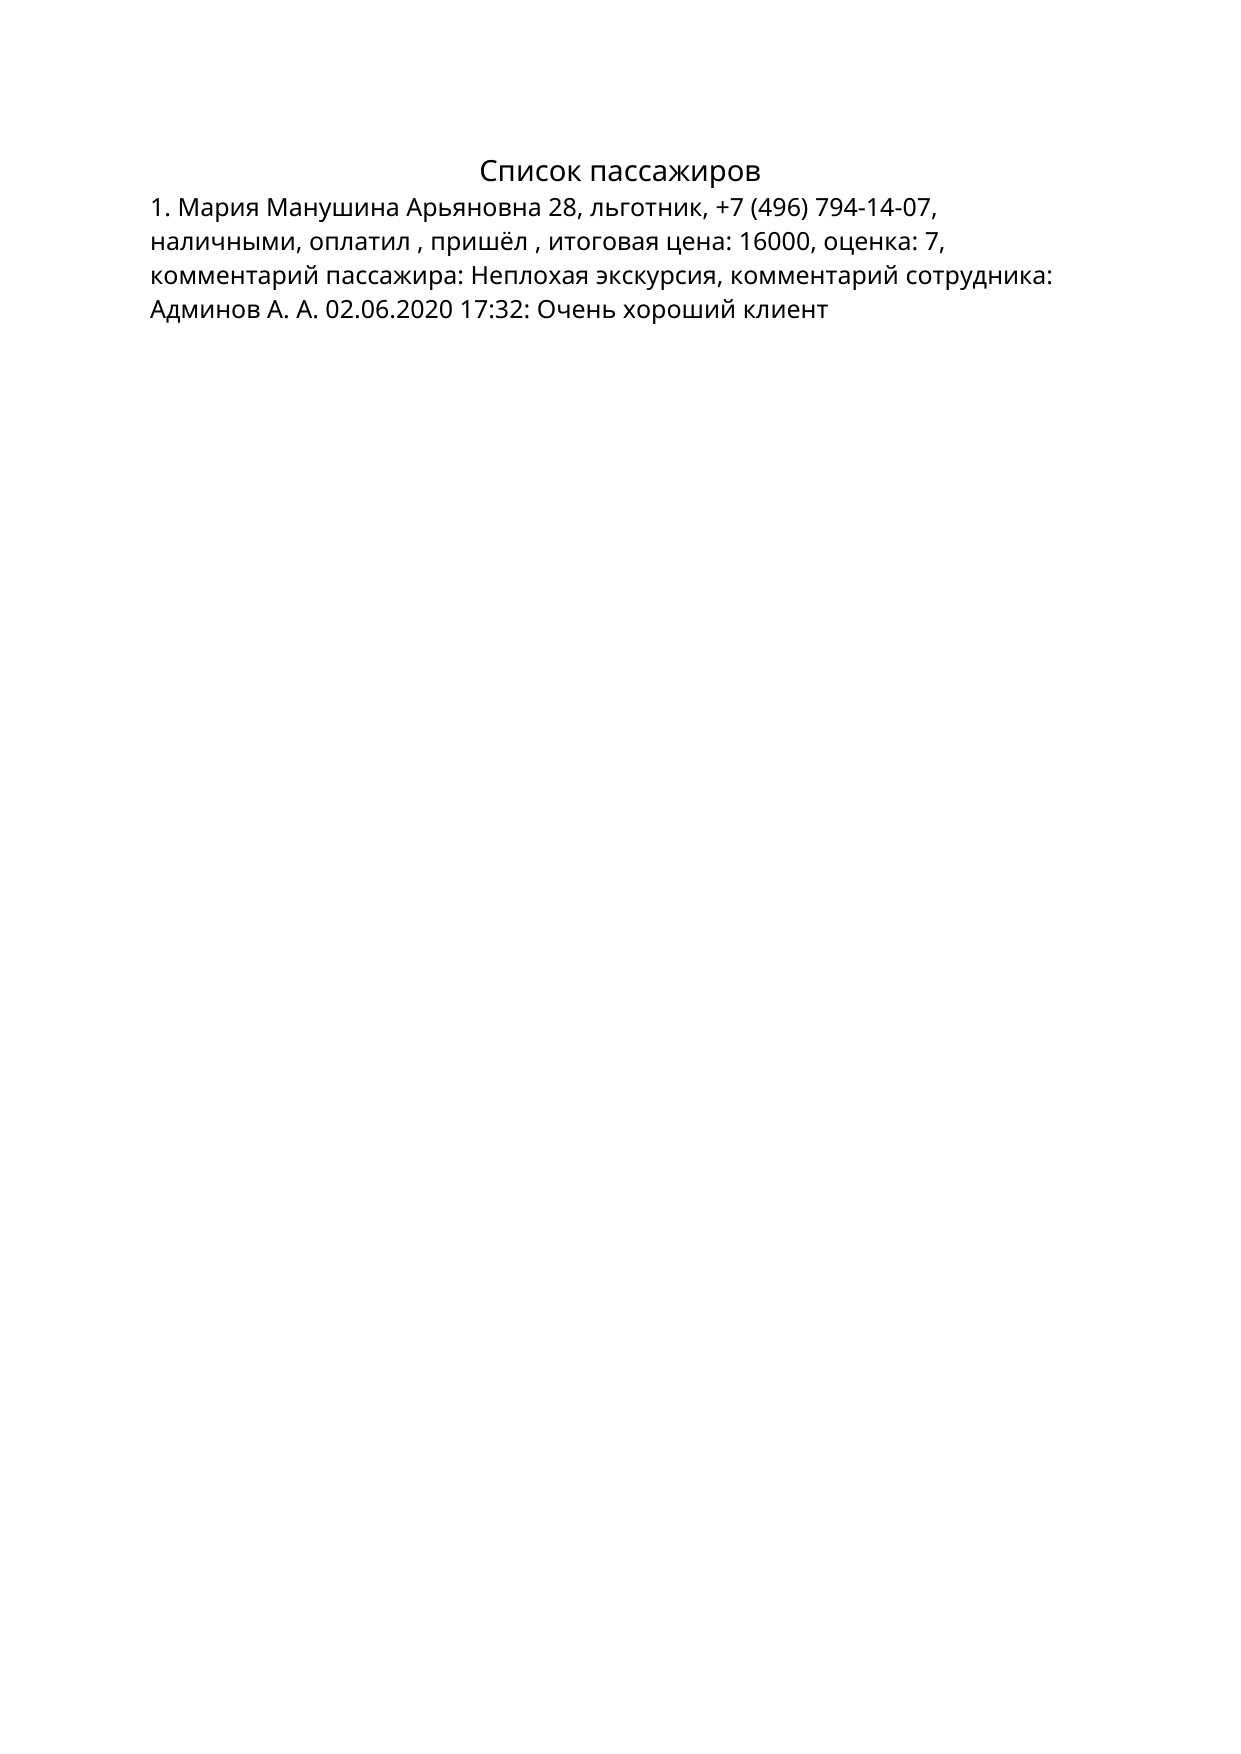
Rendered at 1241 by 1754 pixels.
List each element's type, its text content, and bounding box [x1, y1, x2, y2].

text Список пассажиров [150, 150, 1090, 190]
text 1. Мария Манушина Арьяновна 28, льготник, +7 (496) 794-14-07, наличными, оплатил , пришёл , итоговая цена: 16000, оценка: 7, комментарий пассажира: Неплохая экскурсия, комментарий сотрудника: Админов А. А. 02.06.2020 17:32: Очень хороший клиент [150, 190, 1090, 326]
